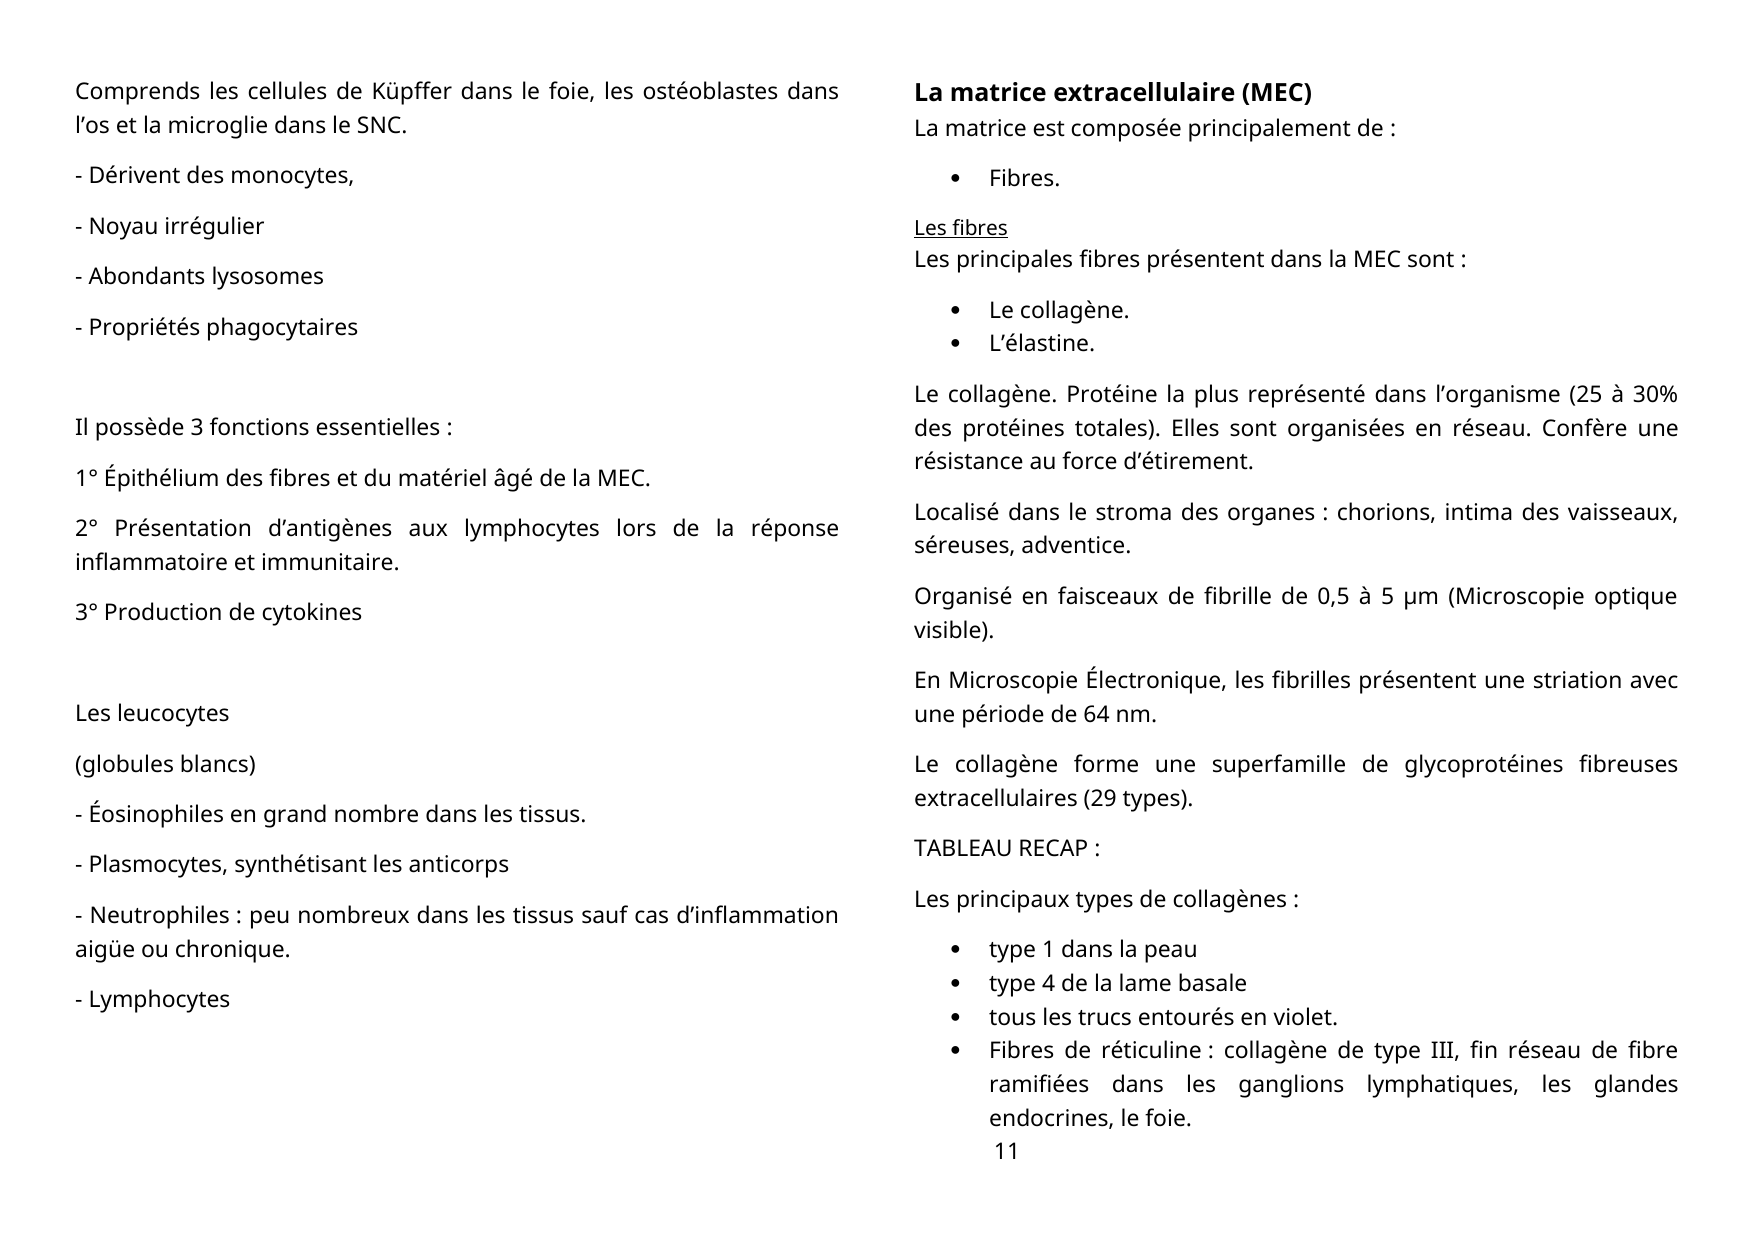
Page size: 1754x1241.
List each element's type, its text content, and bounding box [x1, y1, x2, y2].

list type 4 de la lame basale [951, 967, 1679, 998]
list Fibres de réticuline : collagène de type III, fin réseau de fibre ramifiées dans les ganglions lymphatiques, les glandes endocrines, le foie. [951, 1034, 1679, 1133]
text - Neutrophiles : peu nombreux dans les tissus sauf cas d’inflammation aigüe ou chronique. [75, 899, 840, 964]
text En Microscopie Électronique, les fibrilles présentent une striation avec une période de 64 nm. [914, 664, 1679, 729]
text - Propriétés phagocytaires [75, 310, 840, 342]
text Organisé en faisceaux de fibrille de 0,5 à 5 µm (Microscopie optique visible). [914, 580, 1679, 645]
text 3° Production de cytokines [75, 596, 840, 627]
text Comprends les cellules de Küpffer dans le foie, les ostéoblastes dans l’os et la microglie dans le SNC. [75, 75, 840, 140]
text (globules blancs) [75, 747, 840, 779]
text 1° Épithélium des fibres et du matériel âgé de la MEC. [75, 462, 840, 493]
text - Plasmocytes, synthétisant les anticorps [75, 848, 840, 879]
subtitle La matrice extracellulaire (MEC) [914, 75, 1679, 109]
text - Lymphocytes [75, 983, 840, 1014]
list tous les trucs entourés en violet. [951, 1001, 1679, 1032]
text La matrice est composée principalement de : [914, 112, 1679, 143]
text Localisé dans le stroma des organes : chorions, intima des vaisseaux, séreuses, adventice. [914, 496, 1679, 561]
text Le collagène forme une superfamille de glycoprotéines fibreuses extracellulaires (29 types). [914, 748, 1679, 813]
text TABLEAU RECAP : [914, 832, 1679, 864]
text Le collagène. Protéine la plus représenté dans l’organisme (25 à 30% des protéines totales). Elles sont organisées en réseau. Confère une résistance au force d’étirement. [914, 378, 1679, 477]
list Fibres. [951, 162, 1679, 193]
subtitle Les fibres [914, 213, 1679, 241]
list L’élastine. [951, 327, 1679, 359]
text - Noyau irrégulier [75, 209, 840, 241]
text - Éosinophiles en grand nombre dans les tissus. [75, 798, 840, 829]
text Il possède 3 fonctions essentielles : [75, 411, 840, 442]
list type 1 dans la peau [951, 933, 1679, 964]
text - Dérivent des monocytes, [75, 159, 840, 190]
text Les principaux types de collagènes : [914, 883, 1679, 914]
text Les leucocytes [75, 697, 840, 728]
text 2° Présentation d’antigènes aux lymphocytes lors de la réponse inflammatoire et immunitaire. [75, 512, 840, 577]
text Les principales fibres présentent dans la MEC sont : [914, 243, 1679, 274]
text - Abondants lysosomes [75, 260, 840, 291]
list Le collagène. [951, 294, 1679, 325]
